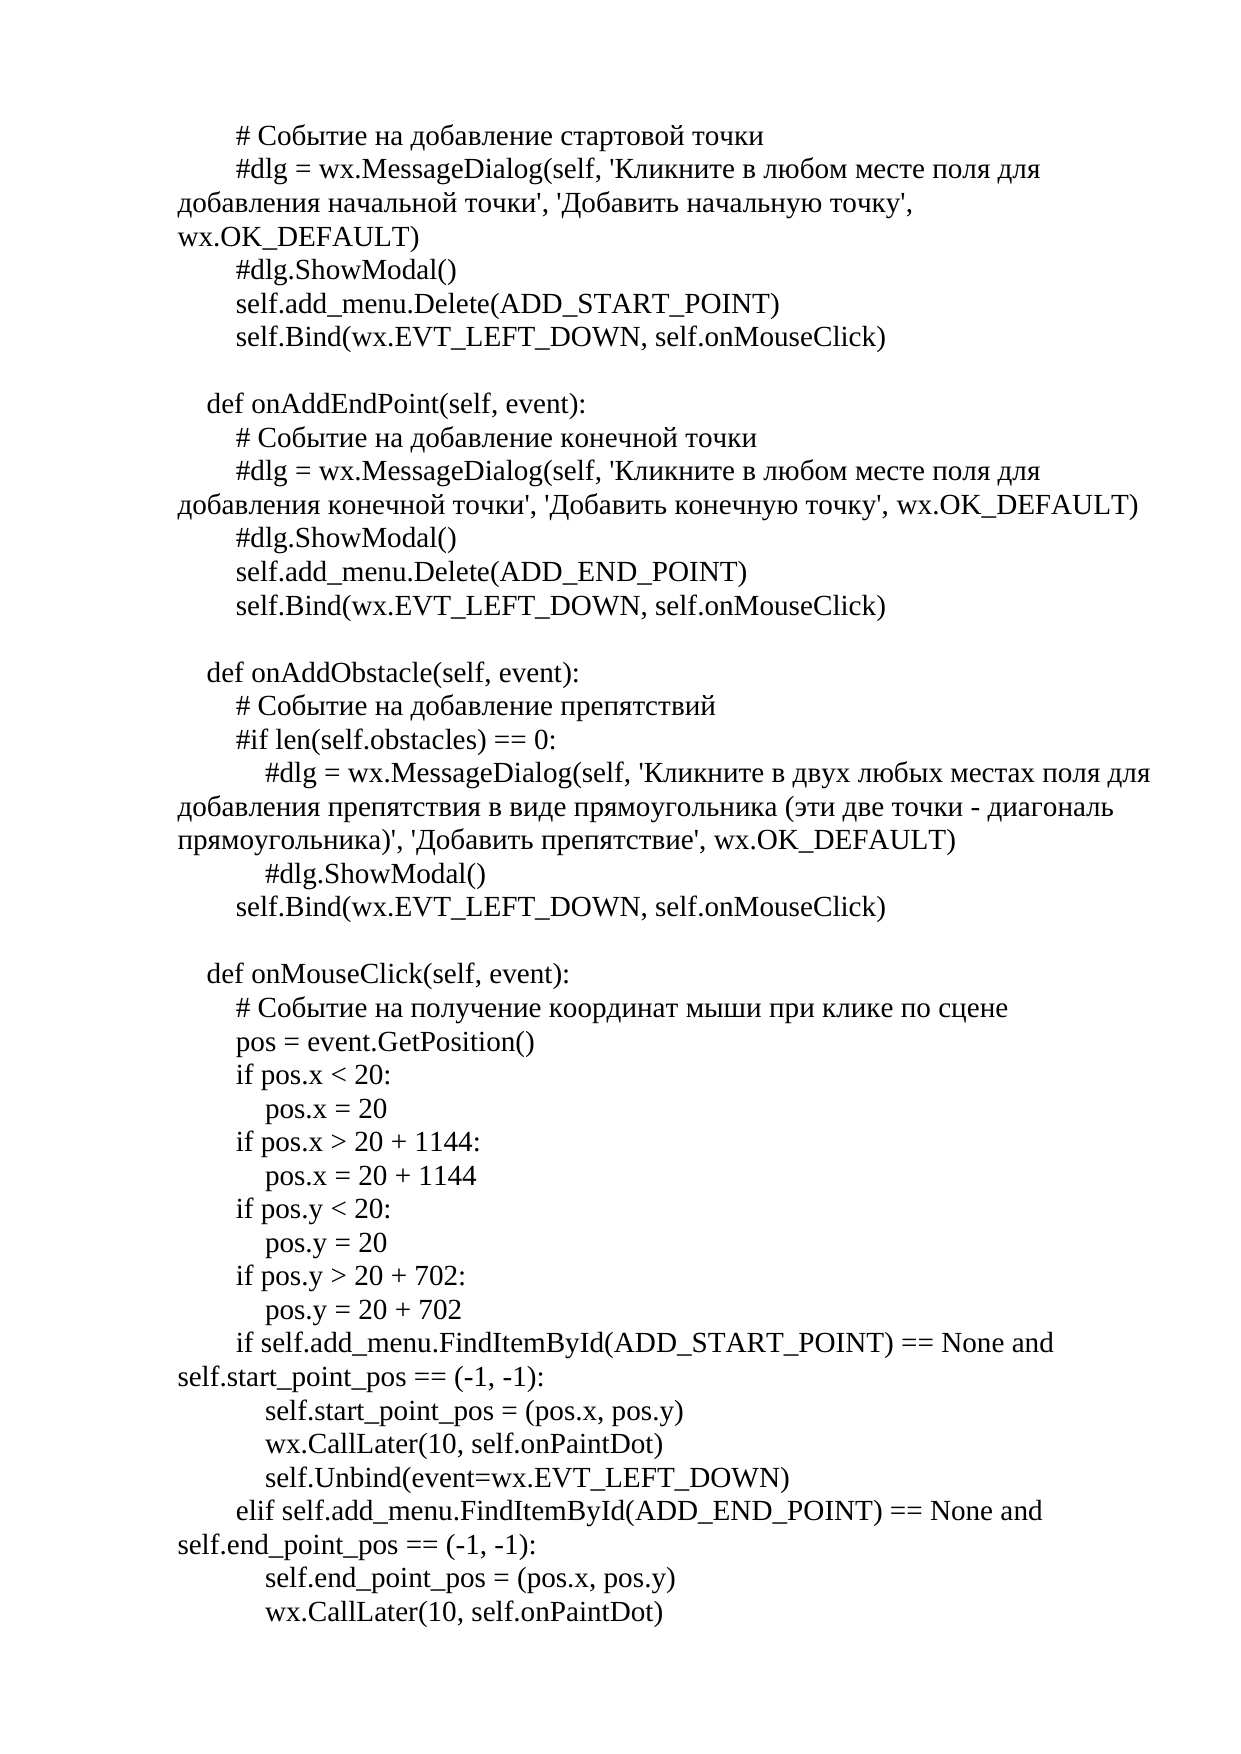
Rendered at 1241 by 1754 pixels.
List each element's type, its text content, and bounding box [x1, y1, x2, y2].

text #dlg.ShowModal() [177, 521, 1152, 554]
text self.end_point_pos = (pos.x, pos.y) [177, 1560, 1152, 1594]
text def onAddObstacle(self, event): [177, 655, 1152, 688]
text self.add_menu.Delete(ADD_START_POINT) [177, 286, 1152, 319]
text pos = event.GetPosition() [177, 1024, 1152, 1057]
text if self.add_menu.FindItemById(ADD_START_POINT) == None and self.start_point_pos == (-1, -1): [177, 1326, 1152, 1393]
text pos.y = 20 [177, 1225, 1152, 1258]
text if pos.x < 20: [177, 1057, 1152, 1091]
text self.Bind(wx.EVT_LEFT_DOWN, self.onMouseClick) [177, 889, 1152, 923]
text #dlg = wx.MessageDialog(self, 'Кликните в любом месте поля для добавления начальной точки', 'Добавить начальную точку', wx.OK_DEFAULT) [177, 152, 1152, 252]
text self.Bind(wx.EVT_LEFT_DOWN, self.onMouseClick) [177, 319, 1152, 353]
text def onMouseClick(self, event): [177, 957, 1152, 990]
text wx.CallLater(10, self.onPaintDot) [177, 1426, 1152, 1460]
text if pos.y > 20 + 702: [177, 1258, 1152, 1292]
text self.Unbind(event=wx.EVT_LEFT_DOWN) [177, 1460, 1152, 1493]
text #dlg.ShowModal() [177, 252, 1152, 286]
text #if len(self.obstacles) == 0: [177, 722, 1152, 755]
text self.Bind(wx.EVT_LEFT_DOWN, self.onMouseClick) [177, 588, 1152, 621]
text #dlg.ShowModal() [177, 856, 1152, 889]
text #dlg = wx.MessageDialog(self, 'Кликните в двух любых местах поля для добавления препятствия в виде прямоугольника (эти две точки - диагональ прямоугольника)', 'Добавить препятствие', wx.OK_DEFAULT) [177, 755, 1152, 856]
text if pos.x > 20 + 1144: [177, 1124, 1152, 1158]
text #dlg = wx.MessageDialog(self, 'Кликните в любом месте поля для добавления конечной точки', 'Добавить конечную точку', wx.OK_DEFAULT) [177, 453, 1152, 521]
text elif self.add_menu.FindItemById(ADD_END_POINT) == None and self.end_point_pos == (-1, -1): [177, 1493, 1152, 1560]
text pos.y = 20 + 702 [177, 1292, 1152, 1326]
text # Событие на добавление конечной точки [177, 420, 1152, 453]
text self.add_menu.Delete(ADD_END_POINT) [177, 554, 1152, 588]
text # Событие на добавление стартовой точки [177, 118, 1152, 152]
text wx.CallLater(10, self.onPaintDot) [177, 1594, 1152, 1627]
text self.start_point_pos = (pos.x, pos.y) [177, 1393, 1152, 1426]
text pos.x = 20 + 1144 [177, 1158, 1152, 1191]
text # Событие на добавление препятствий [177, 688, 1152, 722]
text def onAddEndPoint(self, event): [177, 386, 1152, 420]
text pos.x = 20 [177, 1091, 1152, 1124]
text if pos.y < 20: [177, 1191, 1152, 1225]
text # Событие на получение координат мыши при клике по сцене [177, 990, 1152, 1024]
